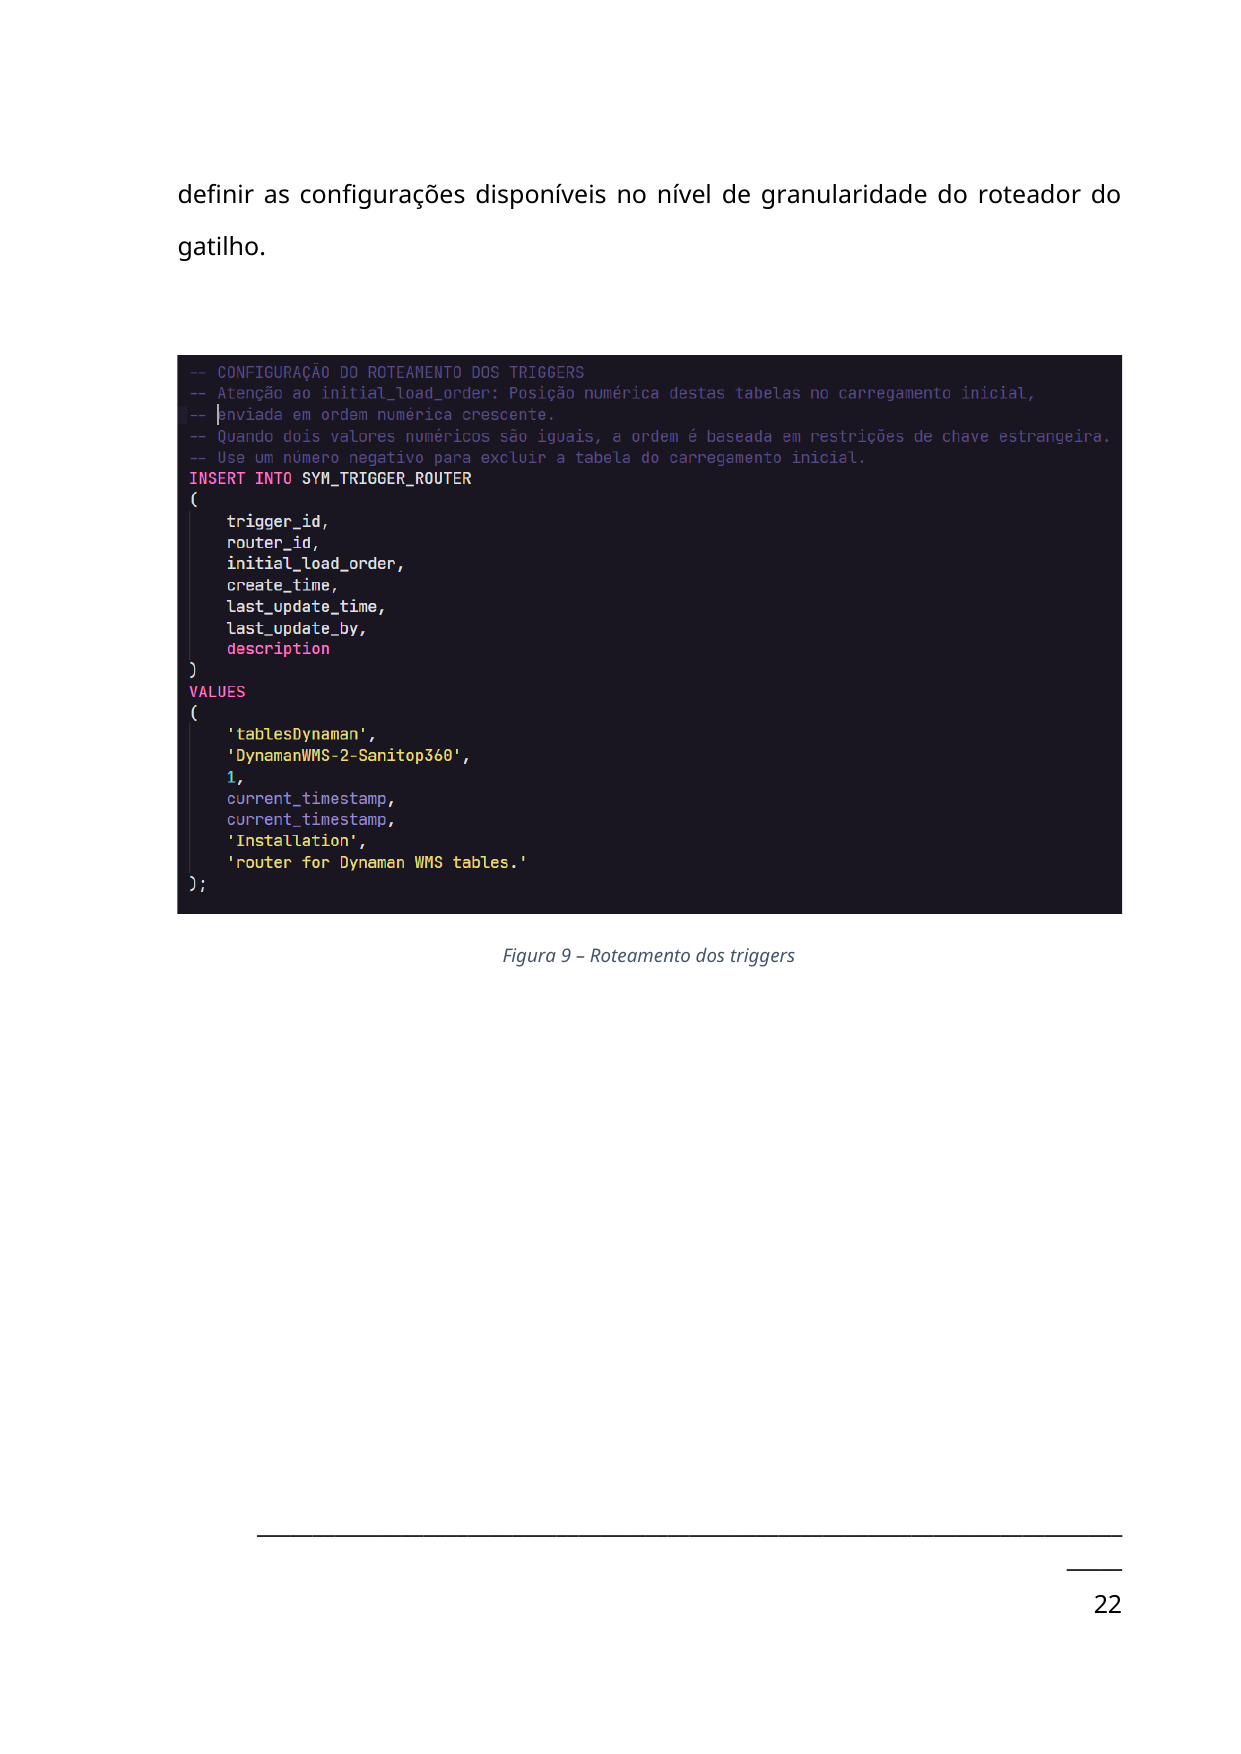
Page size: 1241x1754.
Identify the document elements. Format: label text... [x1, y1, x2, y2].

picture [177, 355, 1123, 914]
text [177, 177, 1122, 262]
text Figura 9 – Roteamento dos triggers [177, 943, 1122, 968]
